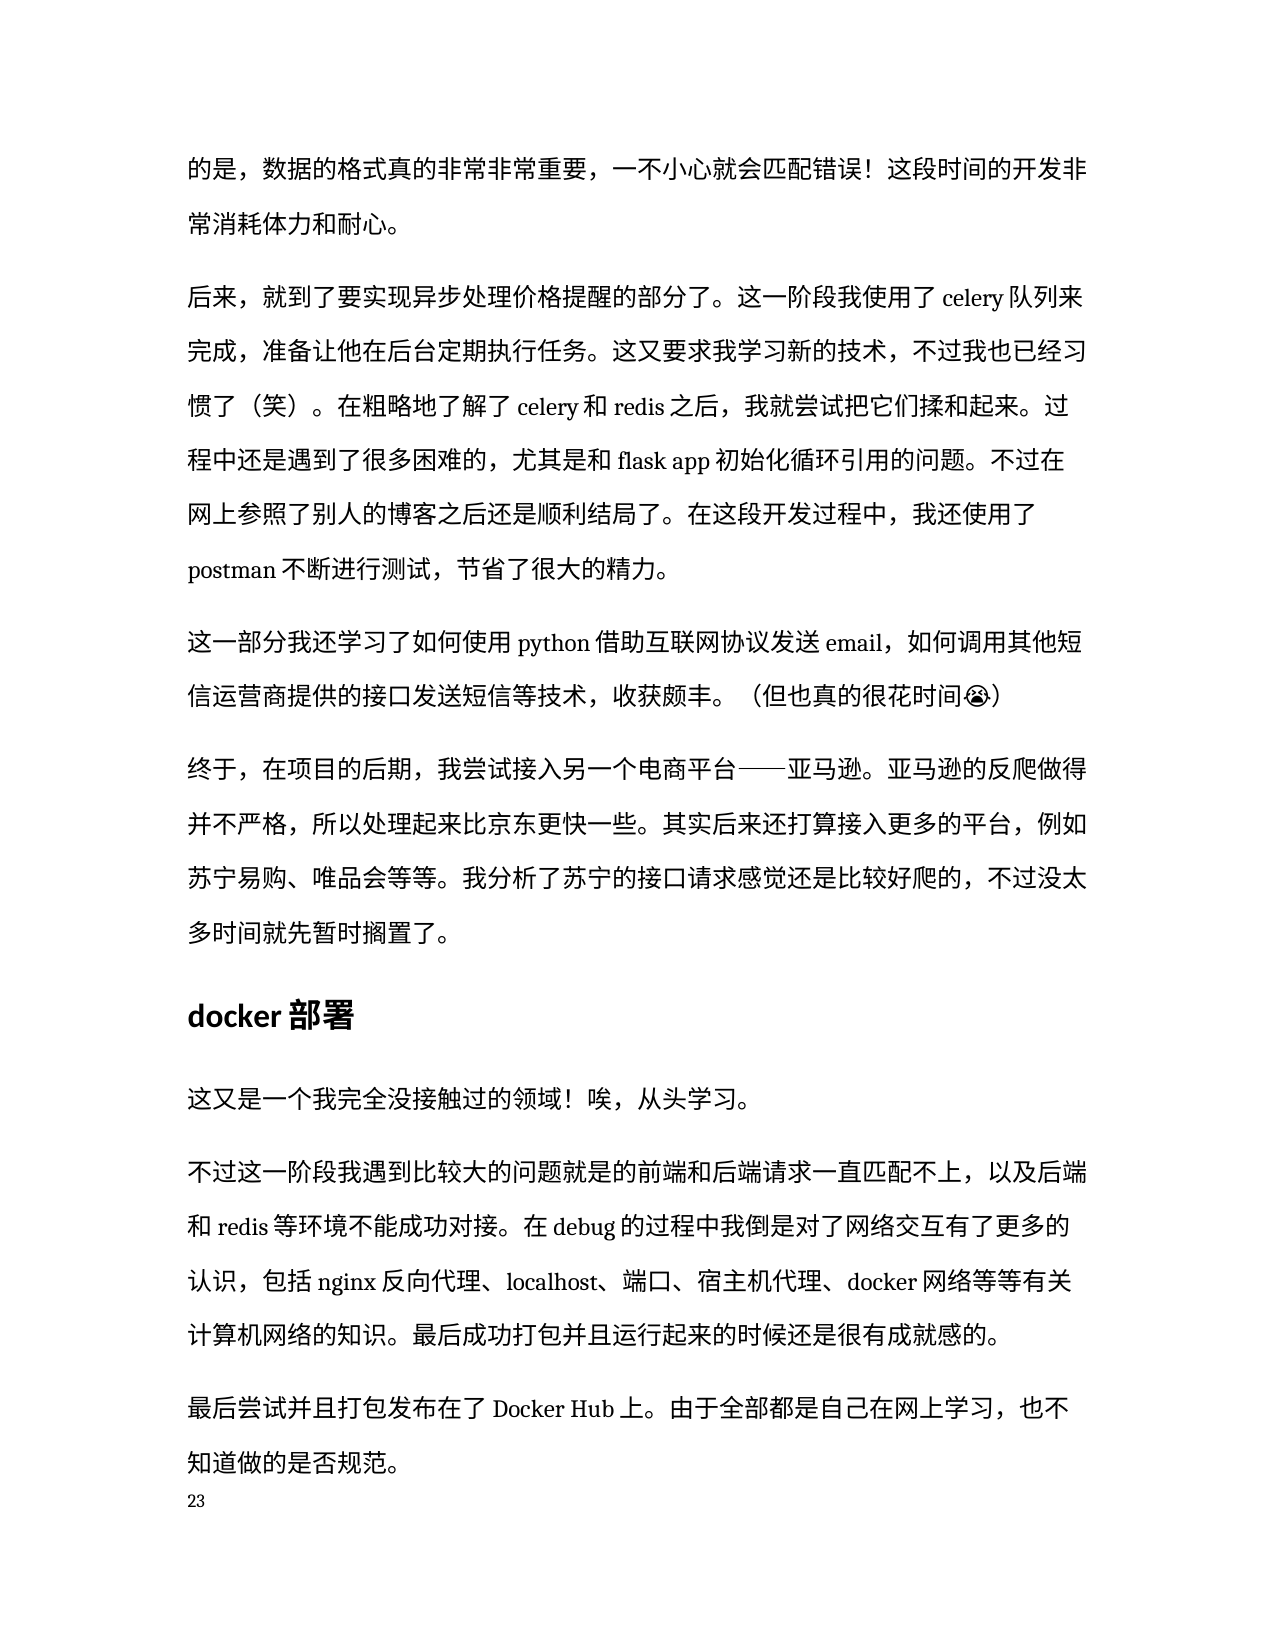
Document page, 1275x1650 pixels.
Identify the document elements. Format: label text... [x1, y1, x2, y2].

text 后来，就到了要实现异步处理价格提醒的部分了。这一阶段我使用了celery队列来完成，准备让他在后台定期执行任务。这又要求我学习新的技术，不过我也已经习惯了（笑）。在粗略地了解了celery和redis之后，我就尝试把它们揉和起来。过程中还是遇到了很多困难的，尤其是和flask app初始化循环引用的问题。不过在网上参照了别人的博客之后还是顺利结局了。在这段开发过程中，我还使用了postman不断进行测试，节省了很大的精力。 [187, 277, 1087, 586]
subtitle docker部署 [187, 988, 1087, 1037]
text 这又是一个我完全没接触过的领域！唉，从头学习。 [187, 1079, 1087, 1116]
text 这一部分我还学习了如何使用python借助互联网协议发送email，如何调用其他短信运营商提供的接口发送短信等技术，收获颇丰。（但也真的很花时间😭） [187, 622, 1087, 713]
text 最后尝试并且打包发布在了Docker Hub上。由于全部都是自己在网上学习，也不知道做的是否规范。 [187, 1389, 1087, 1479]
text 不过这一阶段我遇到比较大的问题就是的前端和后端请求一直匹配不上，以及后端和redis等环境不能成功对接。在debug的过程中我倒是对了网络交互有了更多的认识，包括nginx反向代理、localhost、端口、宿主机代理、docker网络等等有关计算机网络的知识。最后成功打包并且运行起来的时候还是很有成就感的。 [187, 1152, 1087, 1352]
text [187, 150, 1087, 241]
text 终于，在项目的后期，我尝试接入另一个电商平台——亚马逊。亚马逊的反爬做得并不严格，所以处理起来比京东更快一些。其实后来还打算接入更多的平台，例如苏宁易购、唯品会等等。我分析了苏宁的接口请求感觉还是比较好爬的，不过没太多时间就先暂时搁置了。 [187, 750, 1087, 949]
